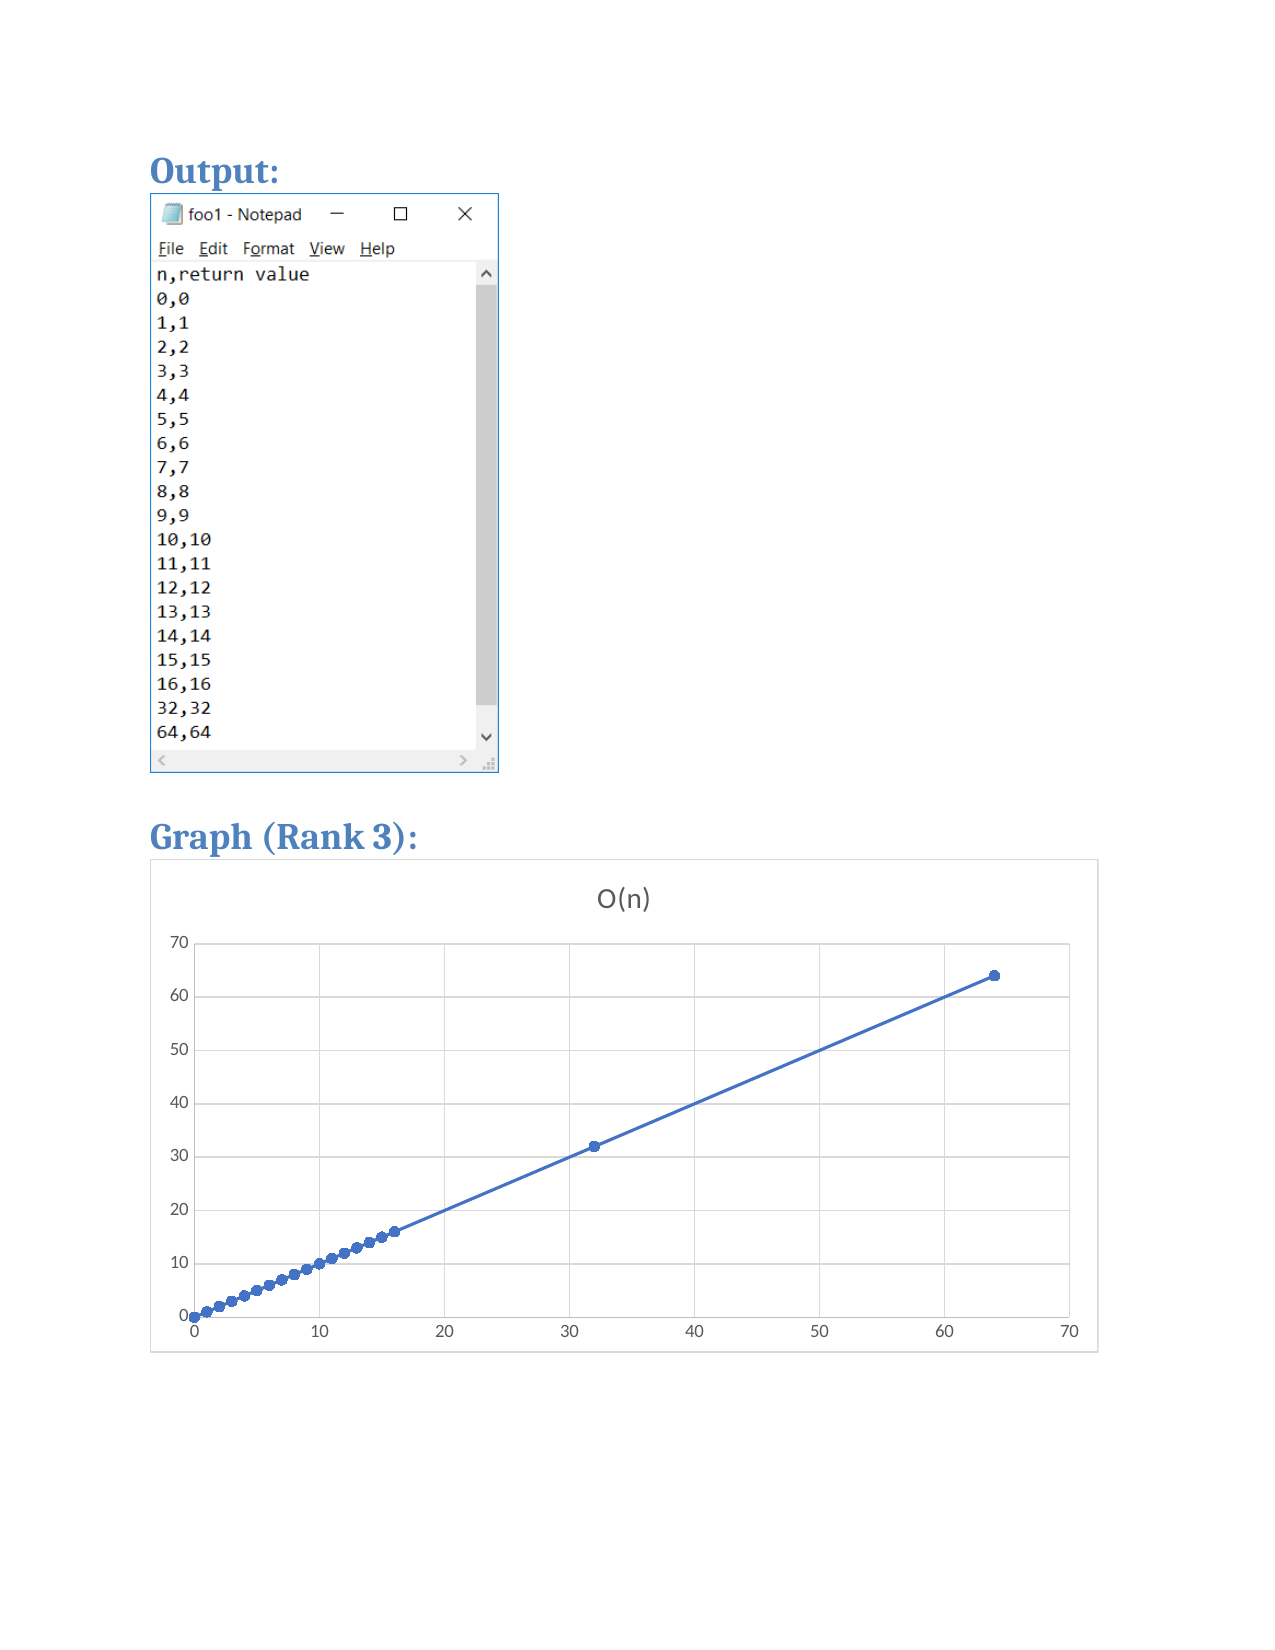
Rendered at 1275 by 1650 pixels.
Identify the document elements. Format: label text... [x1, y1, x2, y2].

picture [150, 193, 499, 773]
text Graph (Rank 3): [150, 816, 1125, 859]
text Output: [150, 150, 1125, 193]
